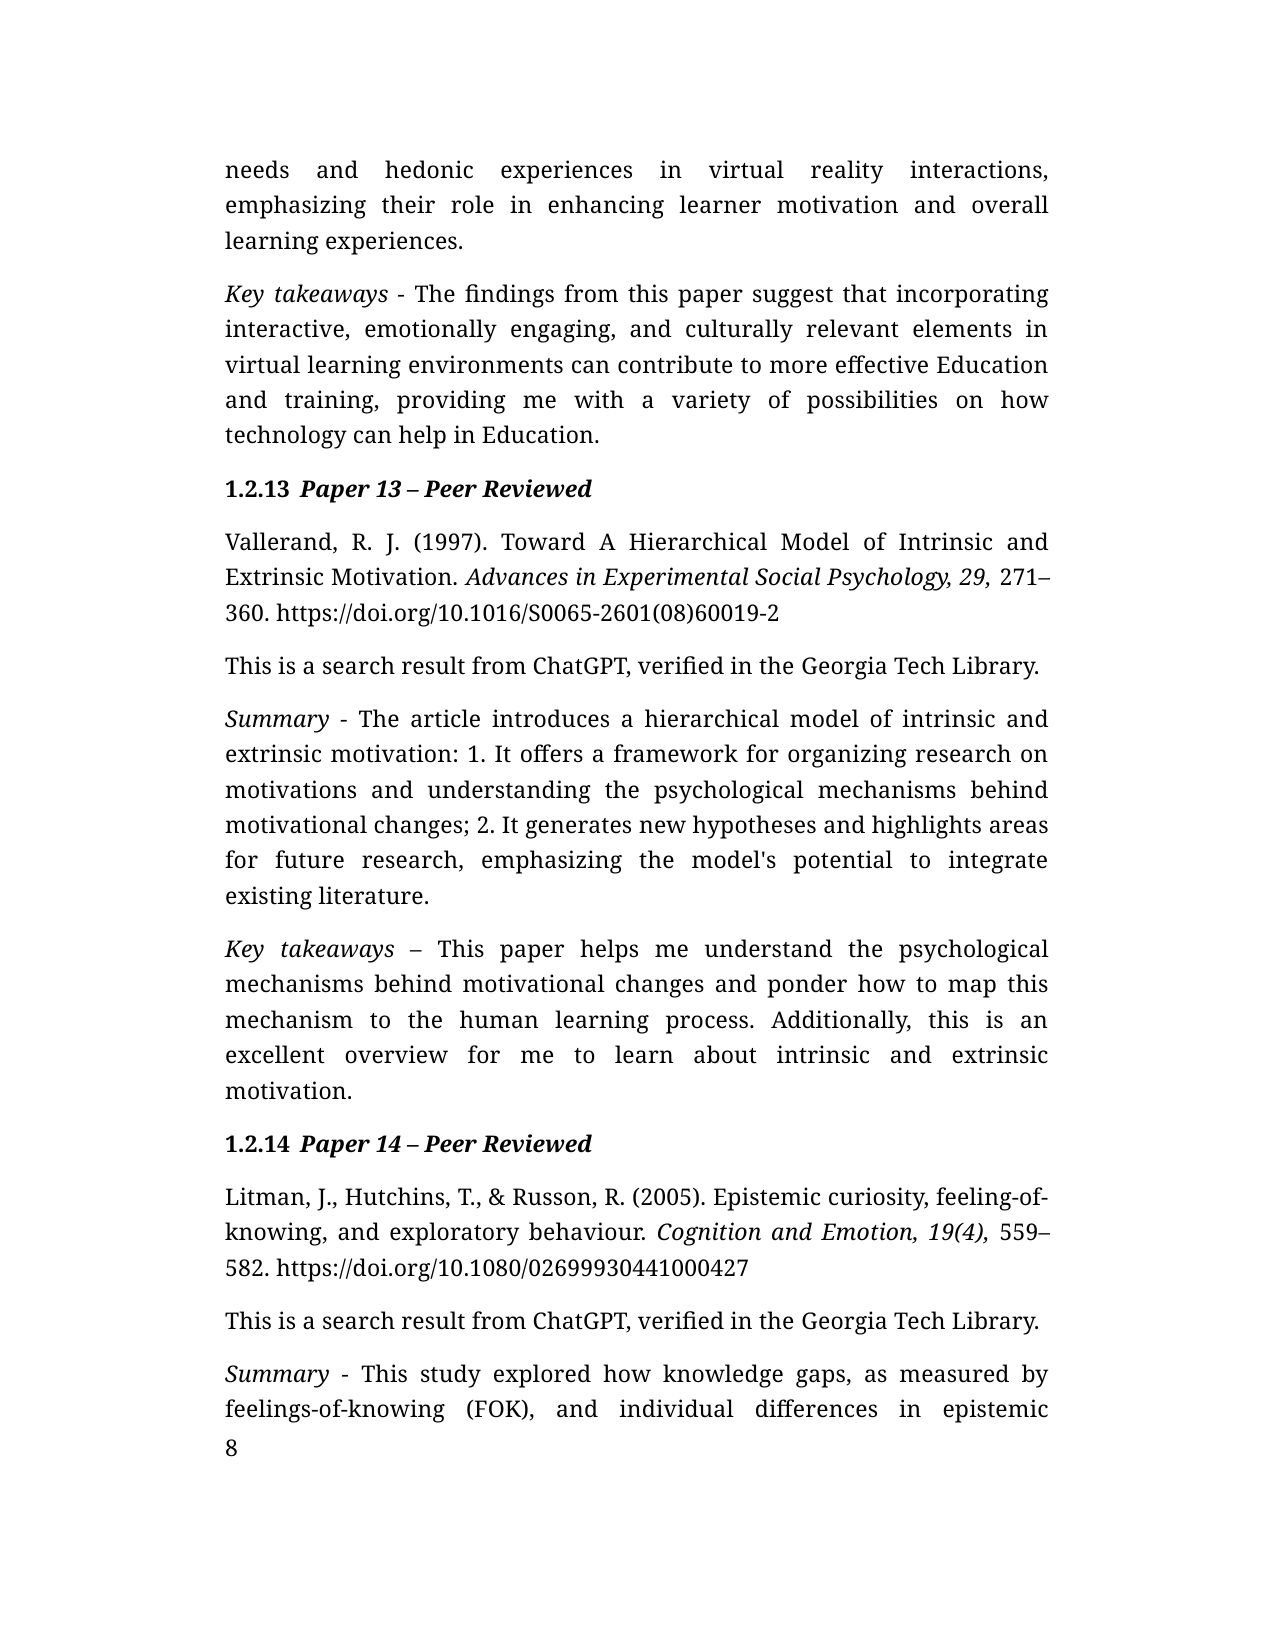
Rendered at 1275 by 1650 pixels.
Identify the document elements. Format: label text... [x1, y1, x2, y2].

text Litman, J., Hutchins, T., & Russon, R. (2005). Epistemic curiosity, feeling-of-knowing, and exploratory behaviour. Cognition and Emotion, 19(4), 559–582. https://doi.org/10.1080/02699930441000427 [225, 1177, 1050, 1283]
text This is a search result from ChatGPT, verified in the Georgia Tech Library. [225, 646, 1050, 681]
text Summary - The article introduces a hierarchical model of intrinsic and extrinsic motivation: 1. It offers a framework for organizing research on motivations and understanding the psychological mechanisms behind motivational changes; 2. It generates new hypotheses and highlights areas for future research, emphasizing the model's potential to integrate existing literature. [225, 699, 1050, 911]
text This is a search result from ChatGPT, verified in the Georgia Tech Library. [225, 1301, 1050, 1336]
text Key takeaways – This paper helps me understand the psychological mechanisms behind motivational changes and ponder how to map this mechanism to the human learning process. Additionally, this is an excellent overview for me to learn about intrinsic and extrinsic motivation. [225, 929, 1050, 1106]
subtitle Paper 14 – Peer Reviewed [225, 1124, 1050, 1159]
text Vallerand, R. J. (1997). Toward A Hierarchical Model of Intrinsic and Extrinsic Motivation. Advances in Experimental Social Psychology, 29, 271–360. https://doi.org/10.1016/S0065-2601(08)60019-2 [225, 522, 1050, 628]
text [225, 150, 1050, 256]
text Key takeaways - The findings from this paper suggest that incorporating interactive, emotionally engaging, and culturally relevant elements in virtual learning environments can contribute to more effective Education and training, providing me with a variety of possibilities on how technology can help in Education. [225, 274, 1050, 451]
subtitle Paper 13 – Peer Reviewed [225, 469, 1050, 504]
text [225, 1354, 1050, 1425]
